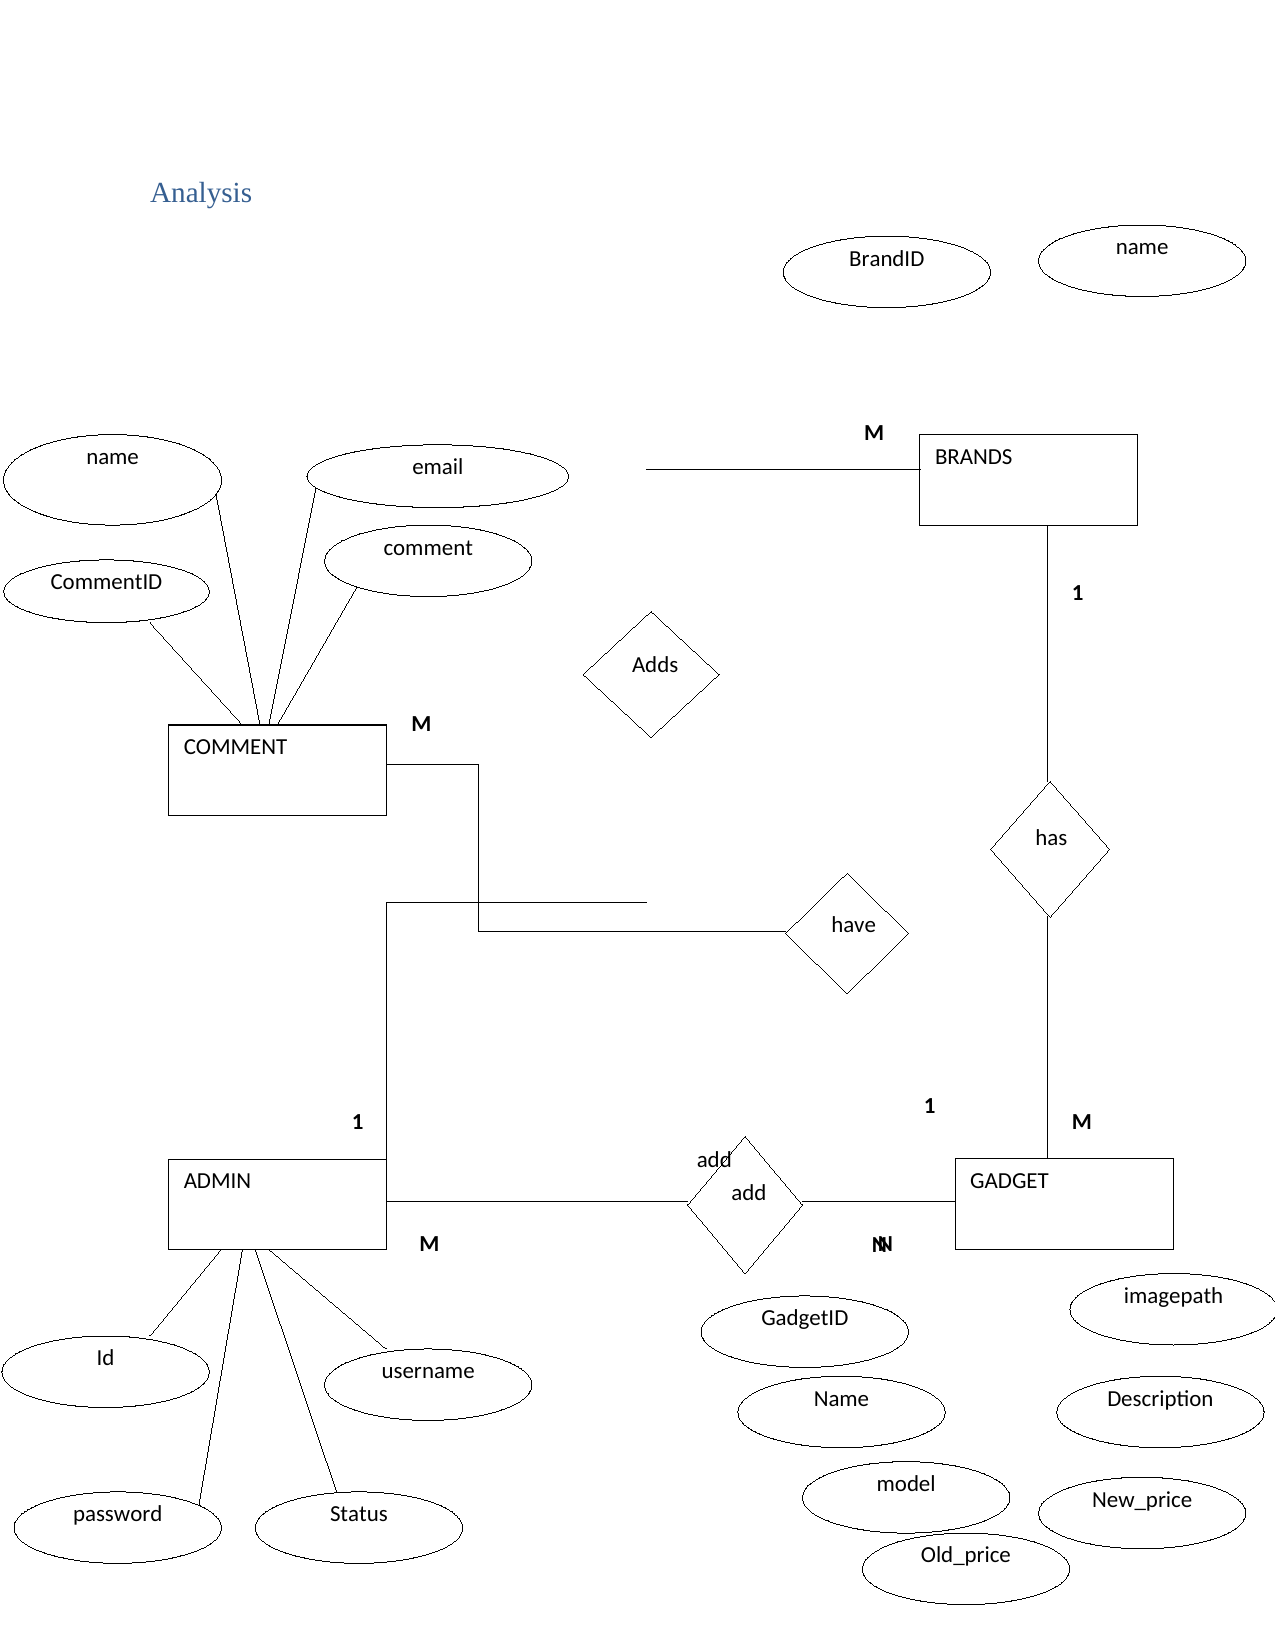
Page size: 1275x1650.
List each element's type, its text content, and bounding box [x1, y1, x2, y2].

subtitle Analysis [150, 175, 1125, 208]
